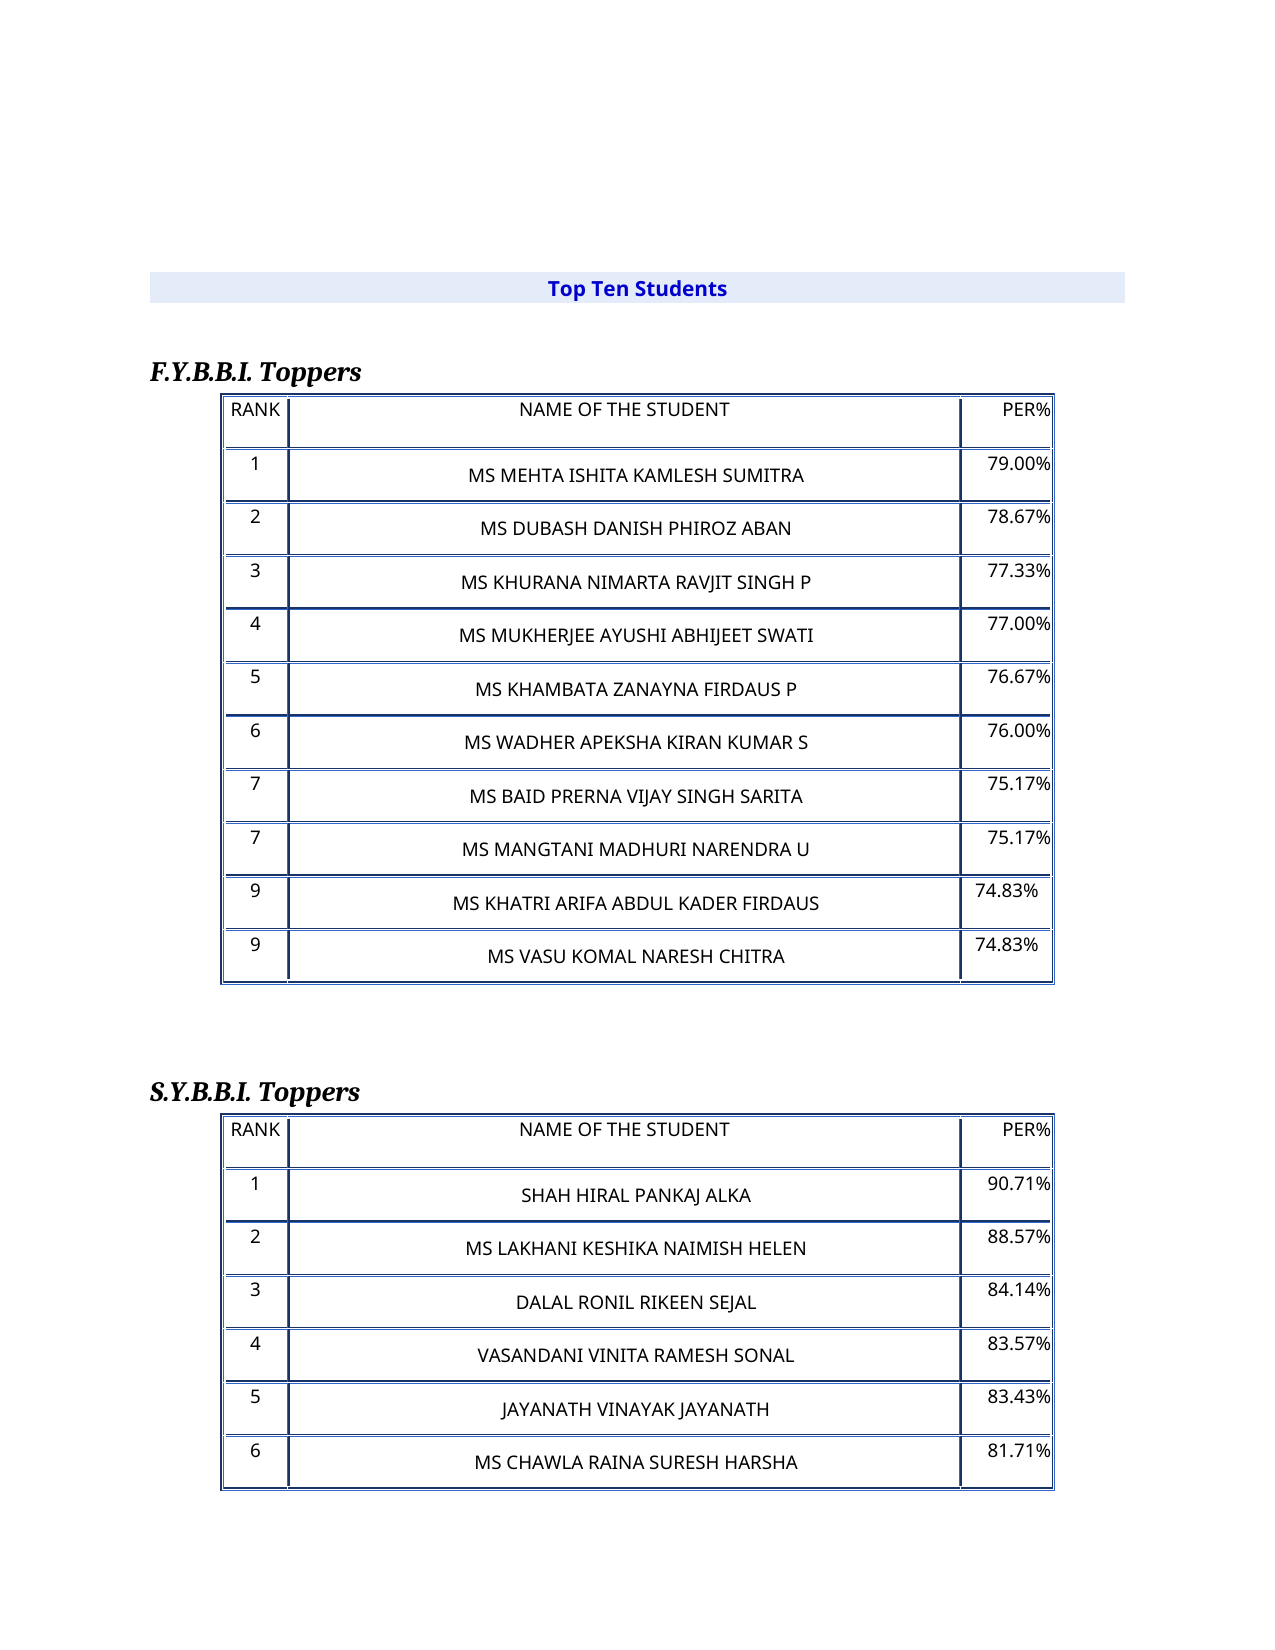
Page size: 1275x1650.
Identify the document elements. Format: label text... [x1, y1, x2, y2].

table_cell MS MANGTANI MADHURI NARENDRA U [290, 824, 959, 874]
table_cell 7 [222, 821, 288, 874]
table_cell 2 [224, 1220, 287, 1273]
table_cell 90.71% [960, 1167, 1053, 1220]
text Top Ten Students [150, 272, 1125, 303]
table_header PER% [960, 397, 1052, 447]
table_cell SHAH HIRAL PANKAJ ALKA [290, 1170, 959, 1220]
table_cell 9 [222, 928, 288, 981]
table_header PER% [960, 1117, 1052, 1167]
table_cell 1 [222, 1167, 288, 1220]
table_cell 74.83% [960, 928, 1053, 981]
table_cell MS WADHER APEKSHA KIRAN KUMAR S [290, 717, 959, 767]
table_cell 4 [224, 607, 287, 661]
table_cell 83.57% [960, 1327, 1053, 1380]
subtitle F.Y.B.B.I. Toppers [150, 356, 1125, 388]
table_cell MS BAID PRERNA VIJAY SINGH SARITA [290, 771, 959, 821]
table_cell MS MEHTA ISHITA KAMLESH SUMITRA [290, 450, 959, 500]
table_header RANK [224, 395, 288, 447]
table_header NAME OF THE STUDENT [288, 1117, 960, 1167]
table_cell 4 [222, 1327, 288, 1380]
table_cell 76.67% [960, 661, 1053, 714]
table_cell 74.83% [962, 874, 1052, 928]
table_cell MS KHURANA NIMARTA RAVJIT SINGH P [290, 557, 959, 607]
table_cell MS MUKHERJEE AYUSHI ABHIJEET SWATI [290, 610, 959, 661]
table_cell JAYANATH VINAYAK JAYANATH [290, 1384, 959, 1434]
table_cell 84.14% [962, 1274, 1052, 1327]
table_cell 2 [224, 500, 287, 554]
table_cell MS LAKHANI KESHIKA NAIMISH HELEN [290, 1223, 959, 1273]
table_cell 79.00% [960, 447, 1053, 500]
table_cell 1 [222, 447, 288, 500]
table_cell 7 [224, 768, 287, 821]
table_cell 77.33% [960, 554, 1053, 607]
table_cell 6 [224, 714, 287, 767]
table_cell 3 [224, 1274, 287, 1327]
table_cell 75.17% [960, 821, 1053, 874]
table_header RANK [224, 1115, 288, 1167]
table_cell 5 [224, 1380, 287, 1434]
table_cell MS KHAMBATA ZANAYNA FIRDAUS P [290, 664, 959, 714]
subtitle S.Y.B.B.I. Toppers [150, 1076, 1125, 1108]
table_cell 78.67% [962, 500, 1052, 554]
table_cell 76.00% [962, 714, 1052, 767]
table_cell DALAL RONIL RIKEEN SEJAL [290, 1277, 959, 1327]
table_header NAME OF THE STUDENT [288, 397, 960, 447]
table_cell MS DUBASH DANISH PHIROZ ABAN [290, 504, 959, 554]
table_cell 75.17% [962, 768, 1052, 821]
table_cell 88.57% [962, 1220, 1052, 1273]
table_cell MS KHATRI ARIFA ABDUL KADER FIRDAUS [290, 878, 959, 928]
table_cell 6 [222, 1434, 288, 1487]
table_cell 83.43% [962, 1380, 1052, 1434]
table_cell VASANDANI VINITA RAMESH SONAL [290, 1330, 959, 1380]
table_cell 9 [224, 874, 287, 928]
table_cell 81.71% [960, 1434, 1053, 1487]
table_cell 5 [222, 661, 288, 714]
table_cell MS VASU KOMAL NARESH CHITRA [288, 931, 960, 981]
table_cell MS CHAWLA RAINA SURESH HARSHA [288, 1437, 960, 1487]
table_cell 77.00% [962, 607, 1052, 661]
table_cell 3 [222, 554, 288, 607]
